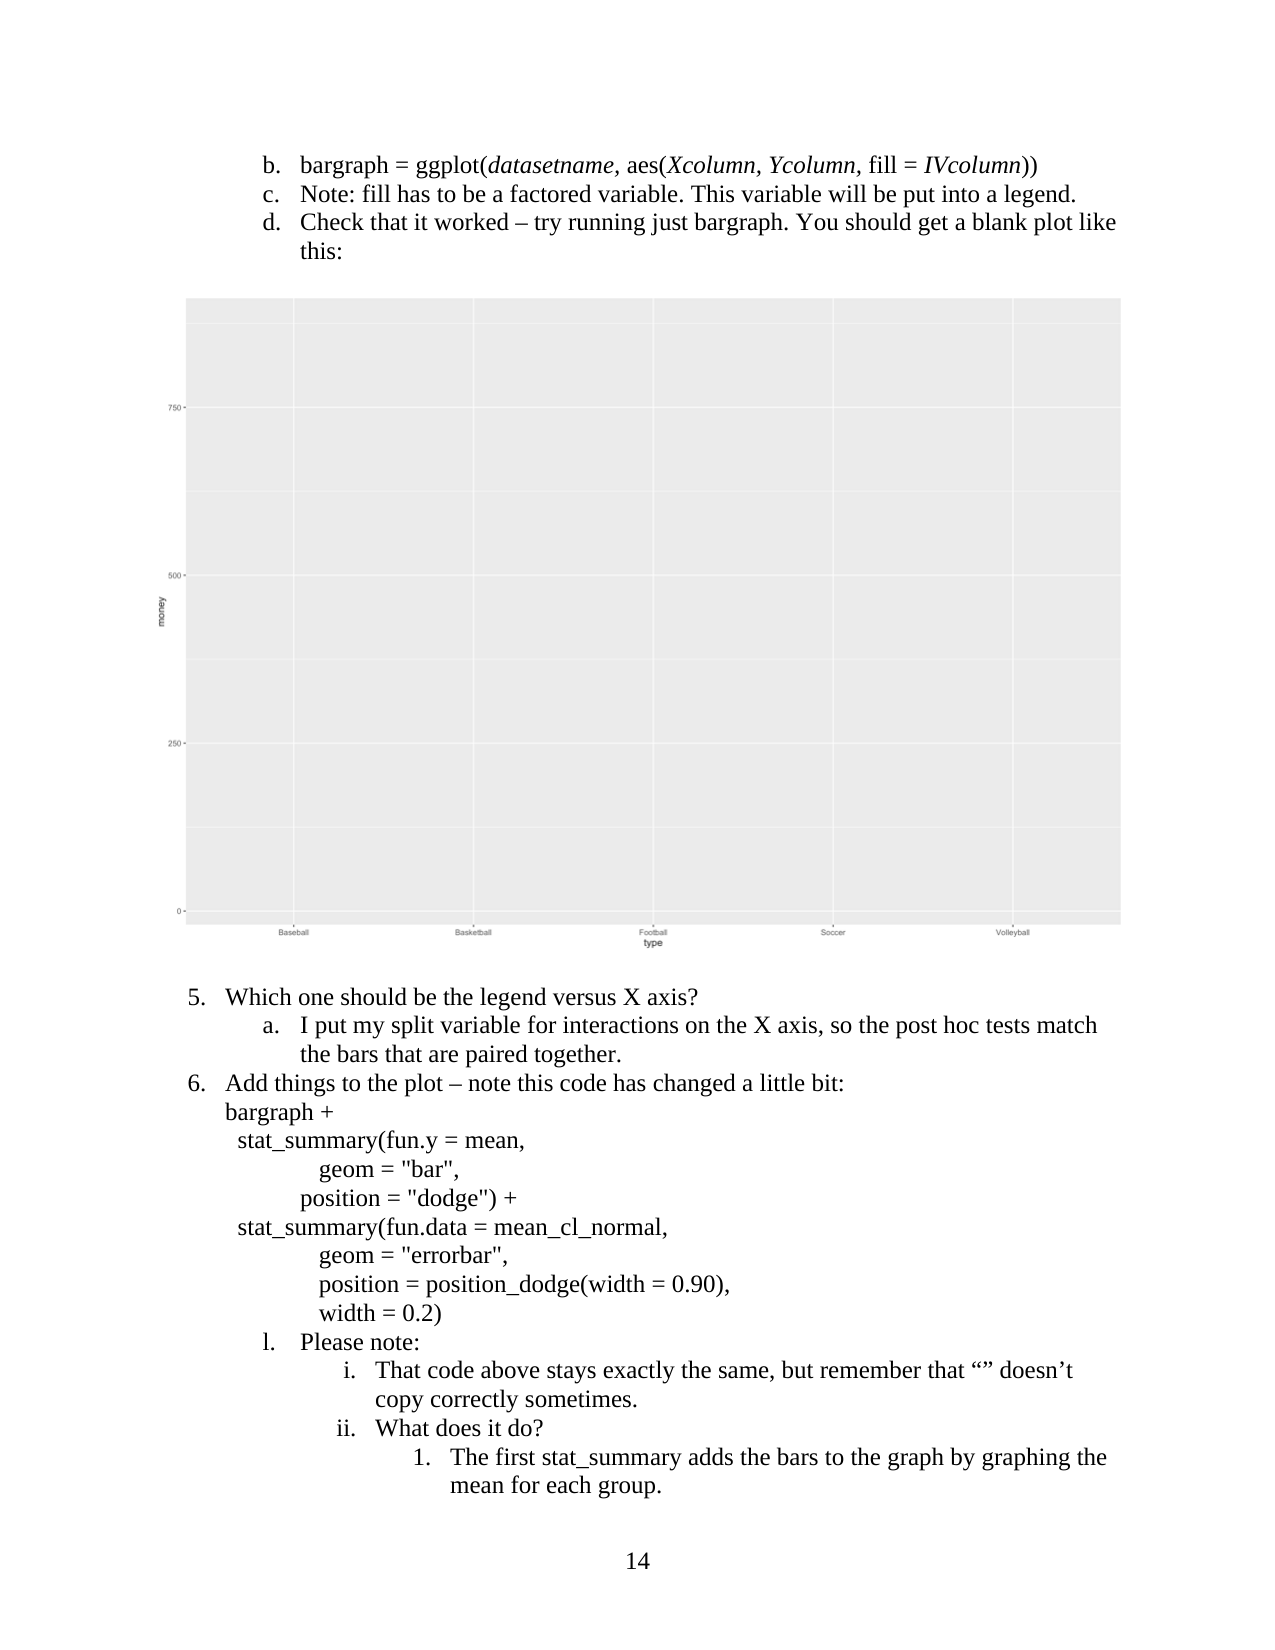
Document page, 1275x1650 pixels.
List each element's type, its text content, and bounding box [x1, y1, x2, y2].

list I put my split variable for interactions on the X axis, so the post hoc tests match the bars that are paired together. [262, 1010, 1125, 1068]
text width = 0.2) [225, 1298, 1125, 1327]
list The first stat_summary adds the bars to the graph by graphing the mean for each group. [412, 1442, 1125, 1499]
list Add things to the plot – note this code has changed a little bit: [187, 1068, 1125, 1097]
list Note: fill has to be a factored variable. This variable will be put into a legend. [262, 179, 1125, 207]
text stat_summary(fun.data = mean_cl_normal, [225, 1212, 1125, 1240]
picture [150, 293, 1125, 953]
text geom = "errorbar", [225, 1240, 1125, 1269]
list Please note: [262, 1327, 1125, 1355]
list Check that it worked – try running just bargraph. You should get a blank plot like this: [262, 207, 1125, 265]
text position = "dodge") + [225, 1183, 1125, 1212]
text position = position_dodge(width = 0.90), [225, 1269, 1125, 1298]
text geom = "bar", [225, 1154, 1125, 1183]
list Which one should be the legend versus X axis? [187, 982, 1125, 1010]
text bargraph + [225, 1097, 1125, 1125]
list What does it do? [356, 1413, 1125, 1442]
text stat_summary(fun.y = mean, [225, 1125, 1125, 1154]
list That code above stays exactly the same, but remember that “” doesn’t copy correctly sometimes. [356, 1355, 1125, 1413]
list bargraph = ggplot(datasetname, aes(Xcolumn, Ycolumn, fill = IVcolumn)) [262, 150, 1125, 179]
